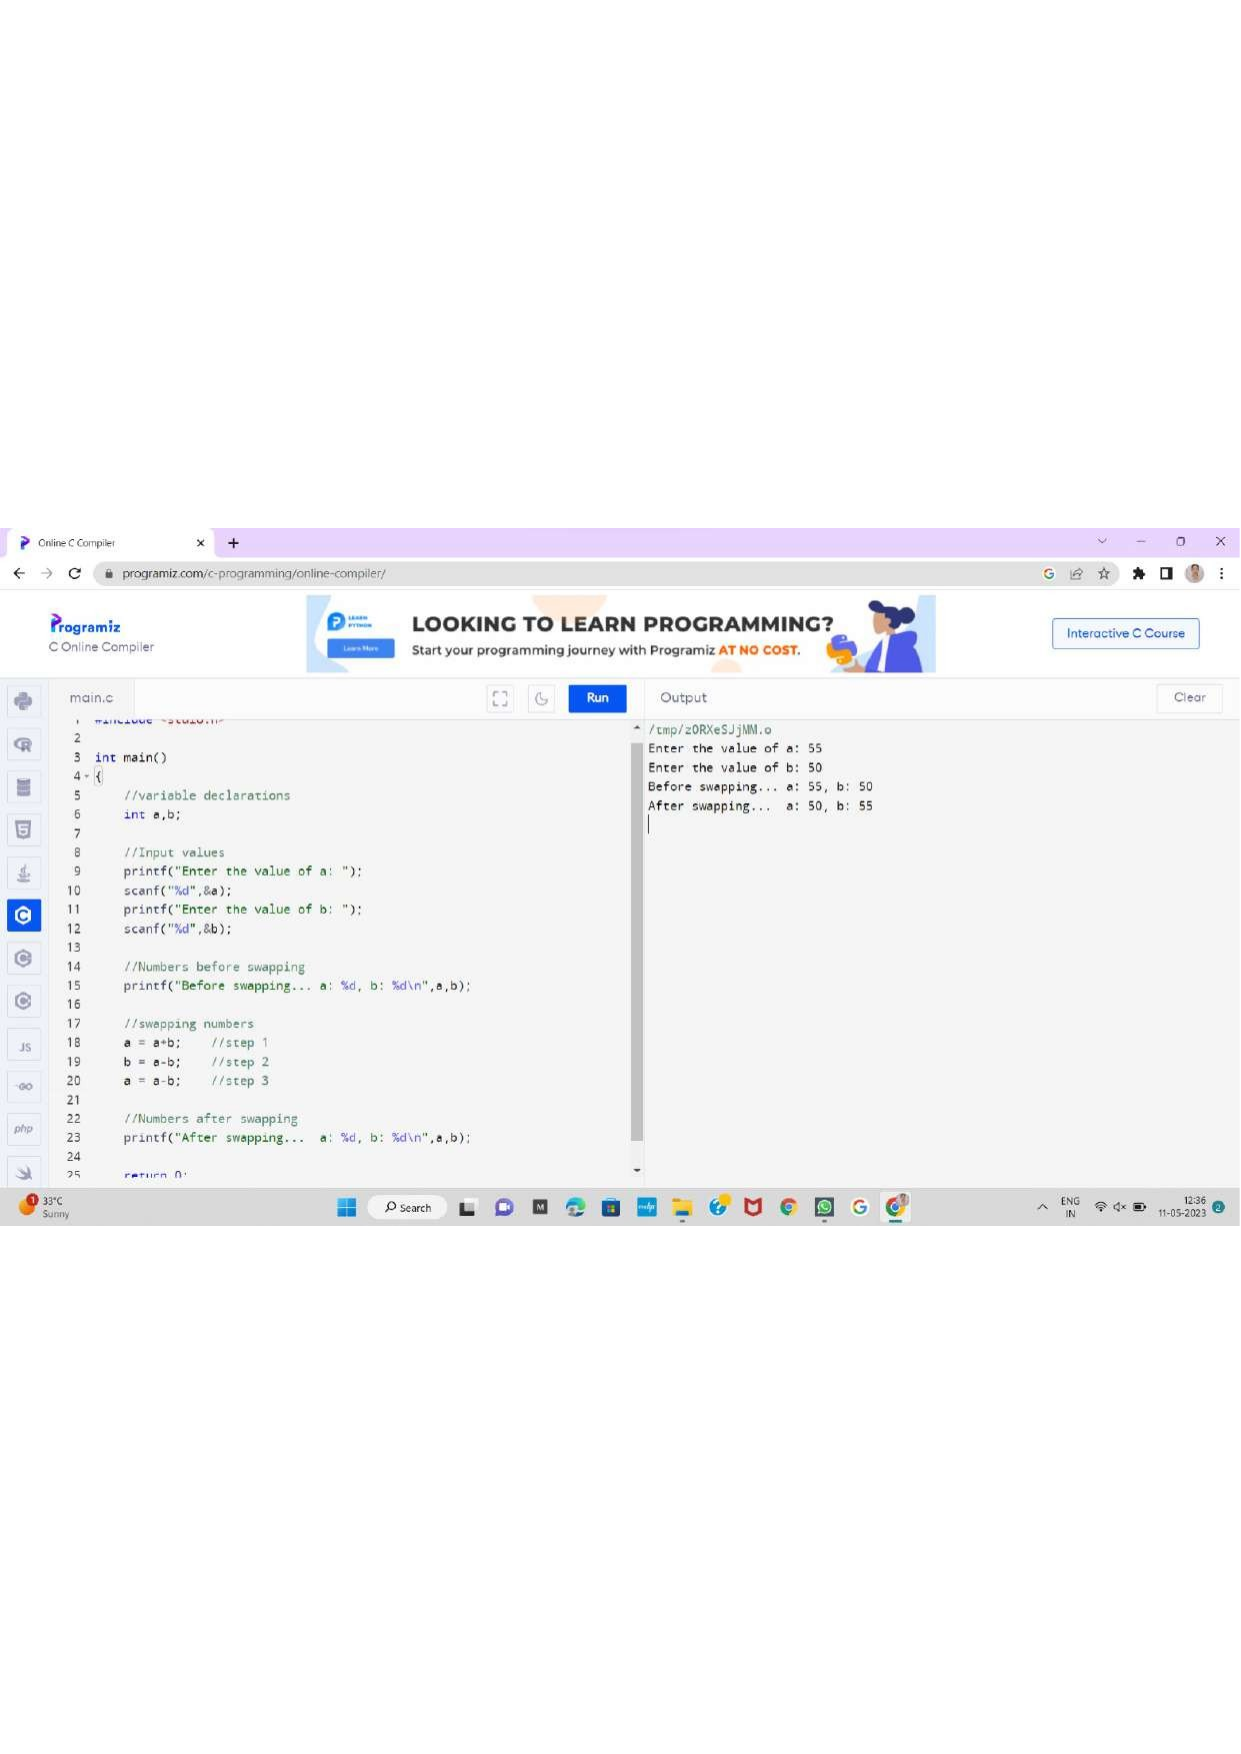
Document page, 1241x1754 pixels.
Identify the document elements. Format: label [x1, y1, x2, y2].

picture [0, 528, 1240, 1226]
